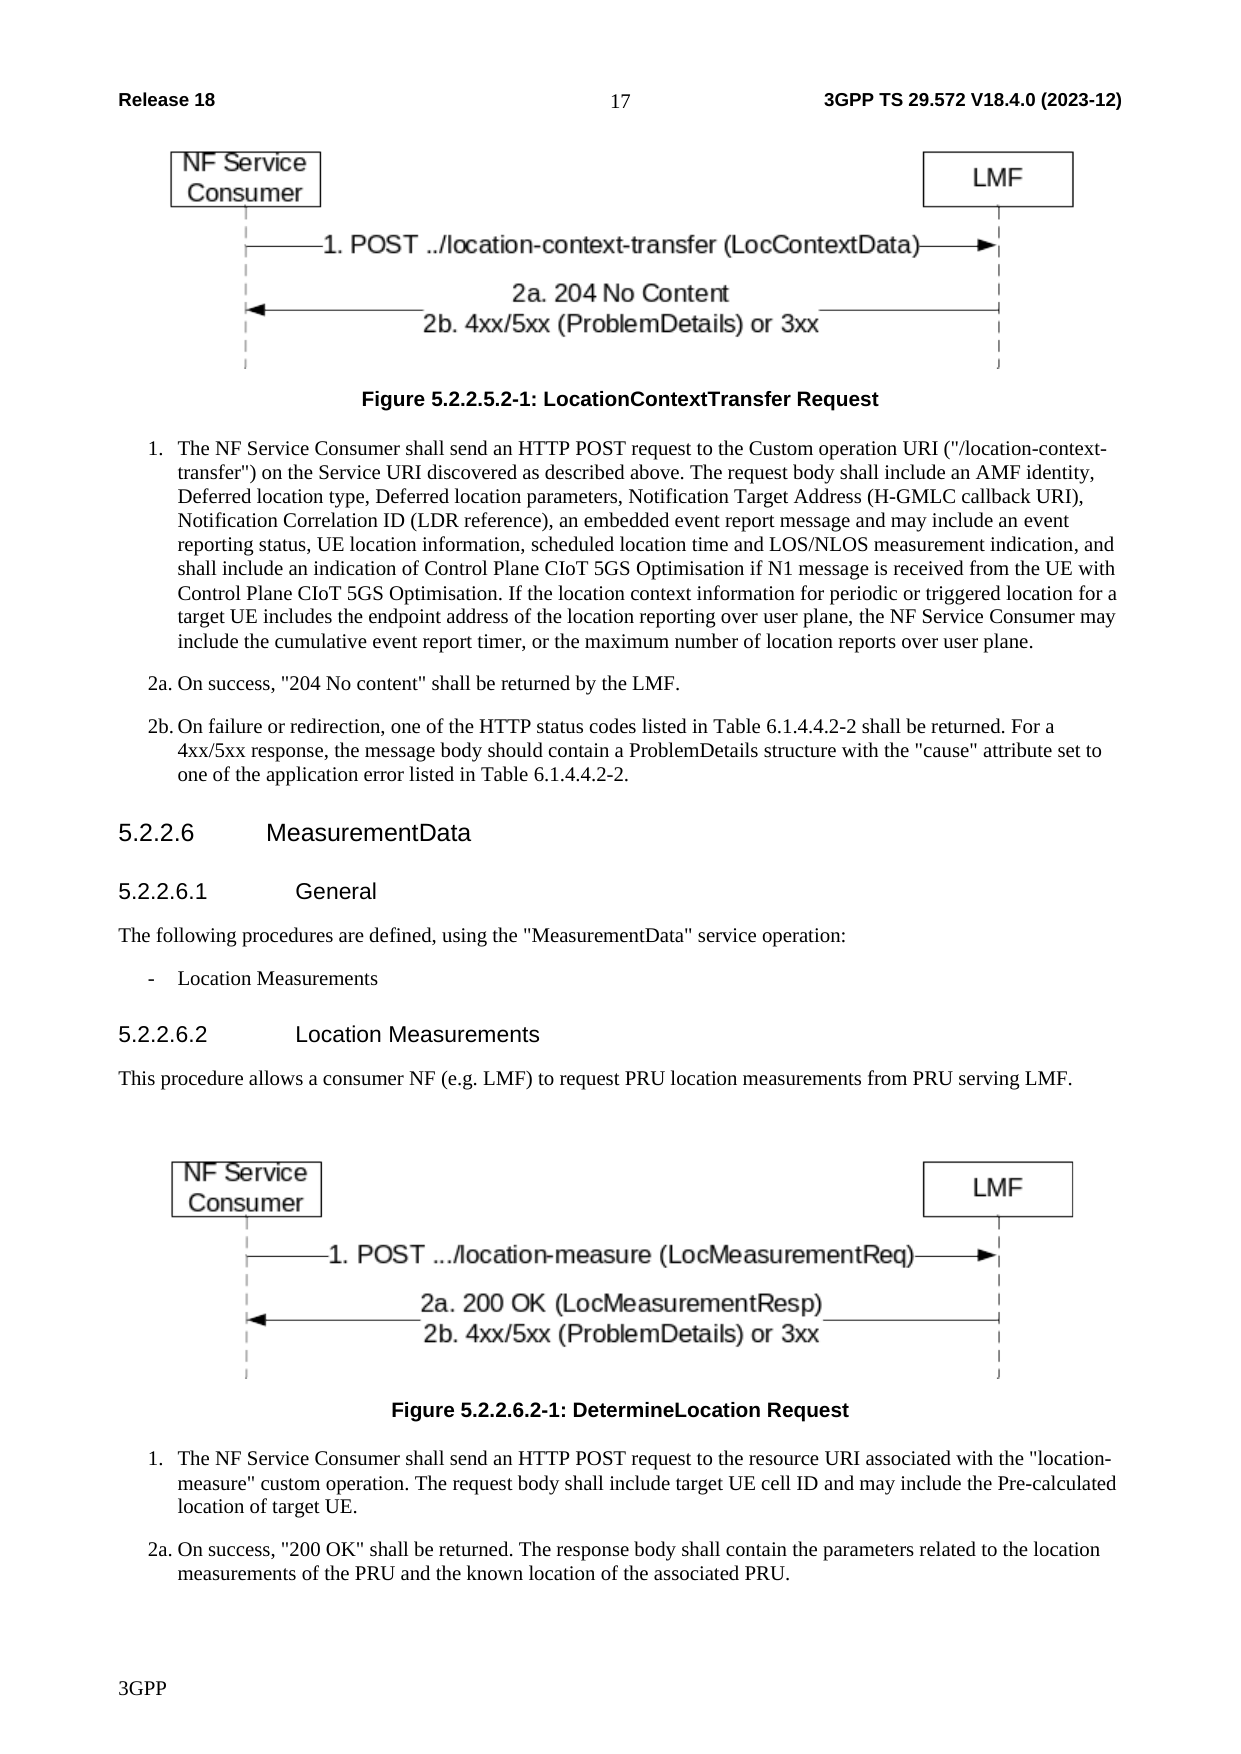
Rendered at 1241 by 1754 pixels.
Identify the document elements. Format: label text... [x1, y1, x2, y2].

text 2b. On failure or redirection, one of the HTTP status codes listed in Table 6.1.4.4.2-2 shall be returned. For a 4xx/5xx response, the message body should contain a ProblemDetails structure with the "cause" attribute set to one of the application error listed in Table 6.1.4.4.2-2. [148, 714, 1122, 786]
text 2a. On success, "204 No content" shall be returned by the LMF. [148, 671, 1122, 695]
subtitle 5.2.2.6.1 General [118, 878, 1122, 904]
subtitle 5.2.2.6.2 Location Measurements [118, 1021, 1122, 1047]
text 2a. On success, "200 OK" shall be returned. The response body shall contain the parameters related to the location measurements of the PRU and the known location of the associated PRU. [148, 1537, 1122, 1585]
text 1. The NF Service Consumer shall send an HTTP POST request to the Custom operation URI ("/location-context-transfer") on the Service URI discovered as described above. The request body shall include an AMF identity, Deferred location type, Deferred location parameters, Notification Target Address (H-GMLC callback URI), Notification Correlation ID (LDR reference), an embedded event report message and may include an event reporting status, UE location information, scheduled location time and LOS/NLOS measurement indication, and shall include an indication of Control Plane CIoT 5GS Optimisation if N1 message is received from the UE with Control Plane CIoT 5GS Optimisation. If the location context information for periodic or triggered location for a target UE includes the endpoint address of the location reporting over user plane, the NF Service Consumer may include the cumulative event report timer, or the maximum number of location reports over user plane. [148, 436, 1122, 653]
subtitle 5.2.2.6 MeasurementData [118, 818, 1122, 846]
text This procedure allows a consumer NF (e.g. LMF) to request PRU location measurements from PRU serving LMF. [118, 1066, 1122, 1090]
text - Location Measurements [148, 966, 1122, 989]
text The following procedures are defined, using the "MeasurementData" service operation: [118, 923, 1122, 947]
text Figure 5.2.2.5.2-1: LocationContextTransfer Request [118, 387, 1122, 411]
text 1. The NF Service Consumer shall send an HTTP POST request to the resource URI associated with the "location-measure" custom operation. The request body shall include target UE cell ID and may include the Pre-calculated location of target UE. [148, 1446, 1122, 1518]
text Figure 5.2.2.6.2-1: DetermineLocation Request [118, 1397, 1122, 1421]
